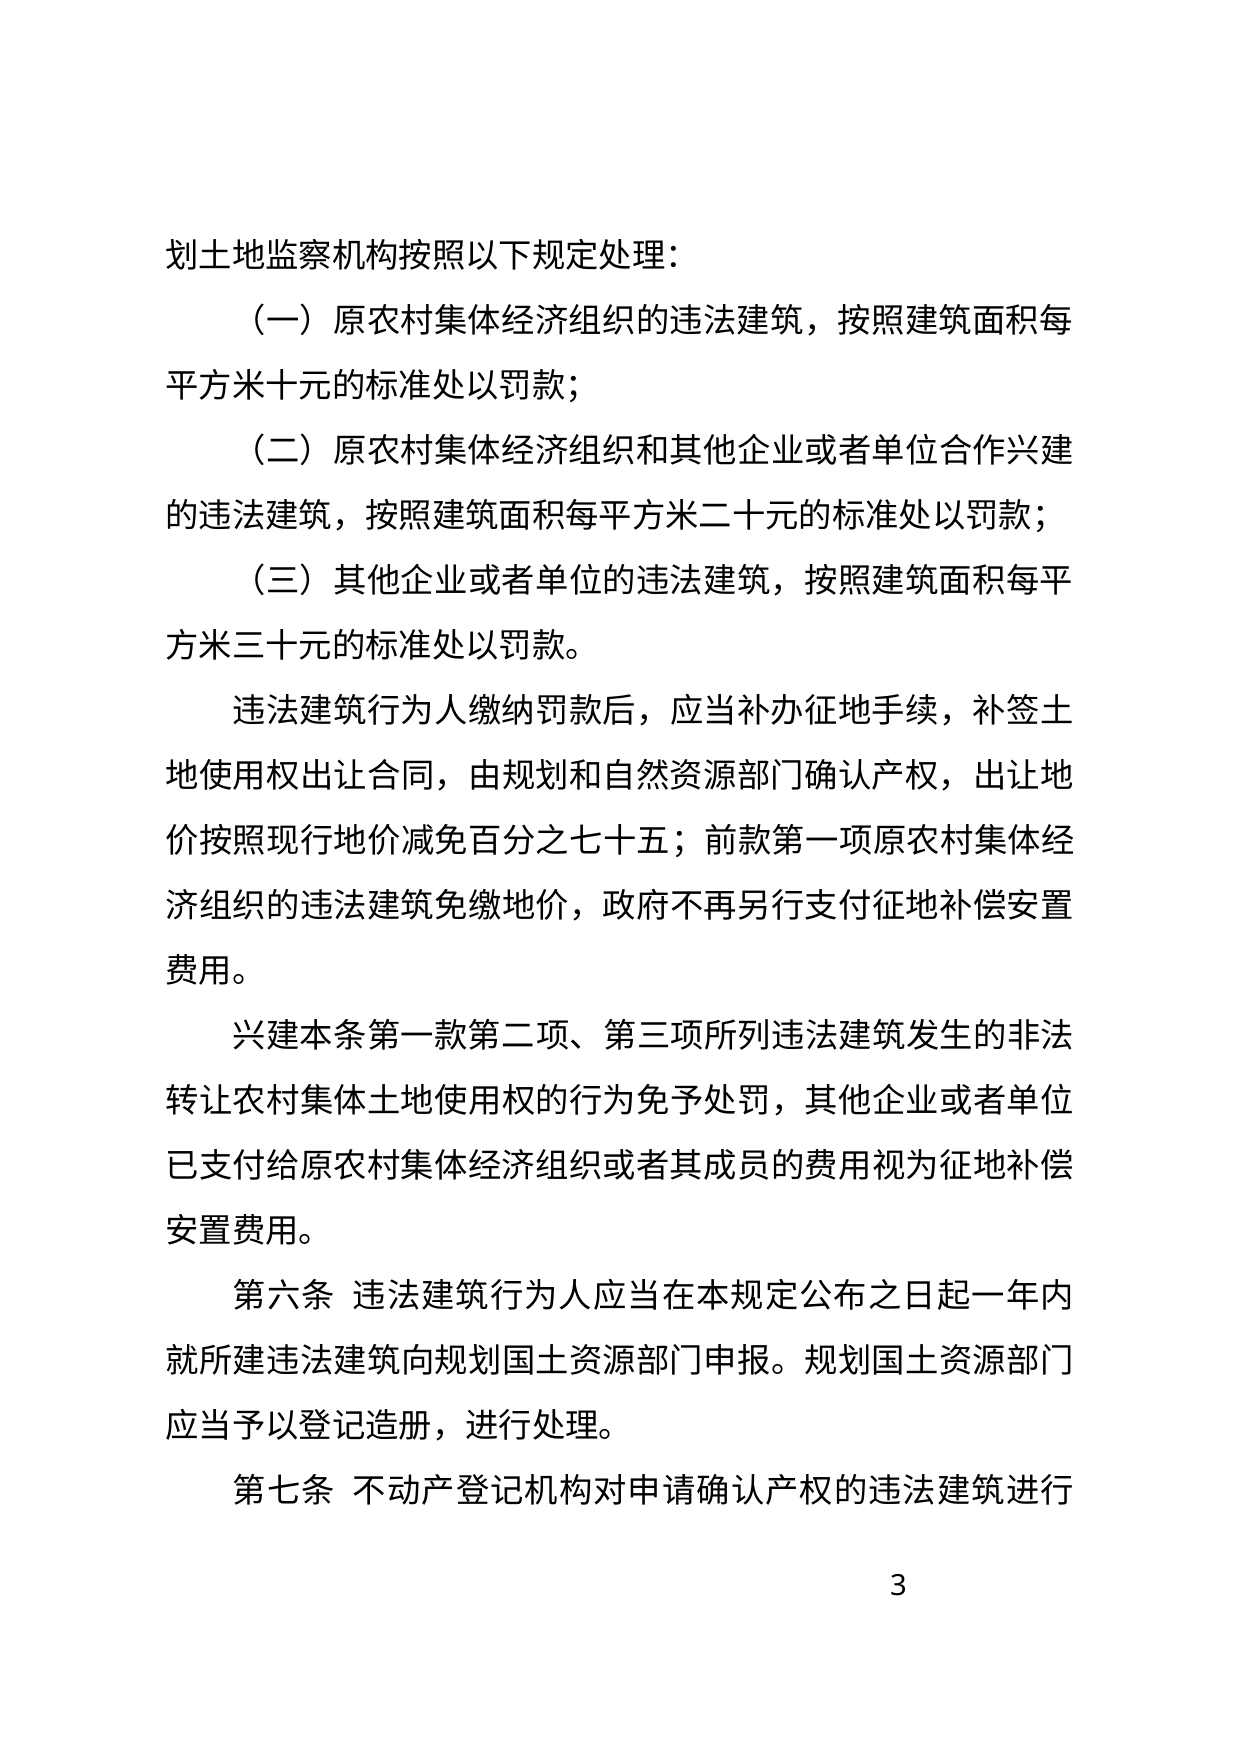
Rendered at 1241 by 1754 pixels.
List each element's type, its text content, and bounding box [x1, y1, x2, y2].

text （一）原农村集体经济组织的违法建筑，按照建筑面积每平方米十元的标准处以罚款； [165, 286, 1075, 416]
text （二）原农村集体经济组织和其他企业或者单位合作兴建的违法建筑，按照建筑面积每平方米二十元的标准处以罚款； [165, 416, 1075, 546]
text 违法建筑行为人缴纳罚款后，应当补办征地手续，补签土地使用权出让合同，由规划和自然资源部门确认产权，出让地价按照现行地价减免百分之七十五；前款第一项原农村集体经济组织的违法建筑免缴地价，政府不再另行支付征地补偿安置费用。 [165, 676, 1075, 1001]
text 第六条 违法建筑行为人应当在本规定公布之日起一年内就所建违法建筑向规划国土资源部门申报。规划国土资源部门应当予以登记造册，进行处理。 [165, 1261, 1075, 1456]
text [165, 1456, 1075, 1521]
text （三）其他企业或者单位的违法建筑，按照建筑面积每平方米三十元的标准处以罚款。 [165, 546, 1075, 676]
text 兴建本条第一款第二项、第三项所列违法建筑发生的非法转让农村集体土地使用权的行为免予处罚，其他企业或者单位已支付给原农村集体经济组织或者其成员的费用视为征地补偿安置费用。 [165, 1001, 1075, 1261]
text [165, 221, 1075, 286]
